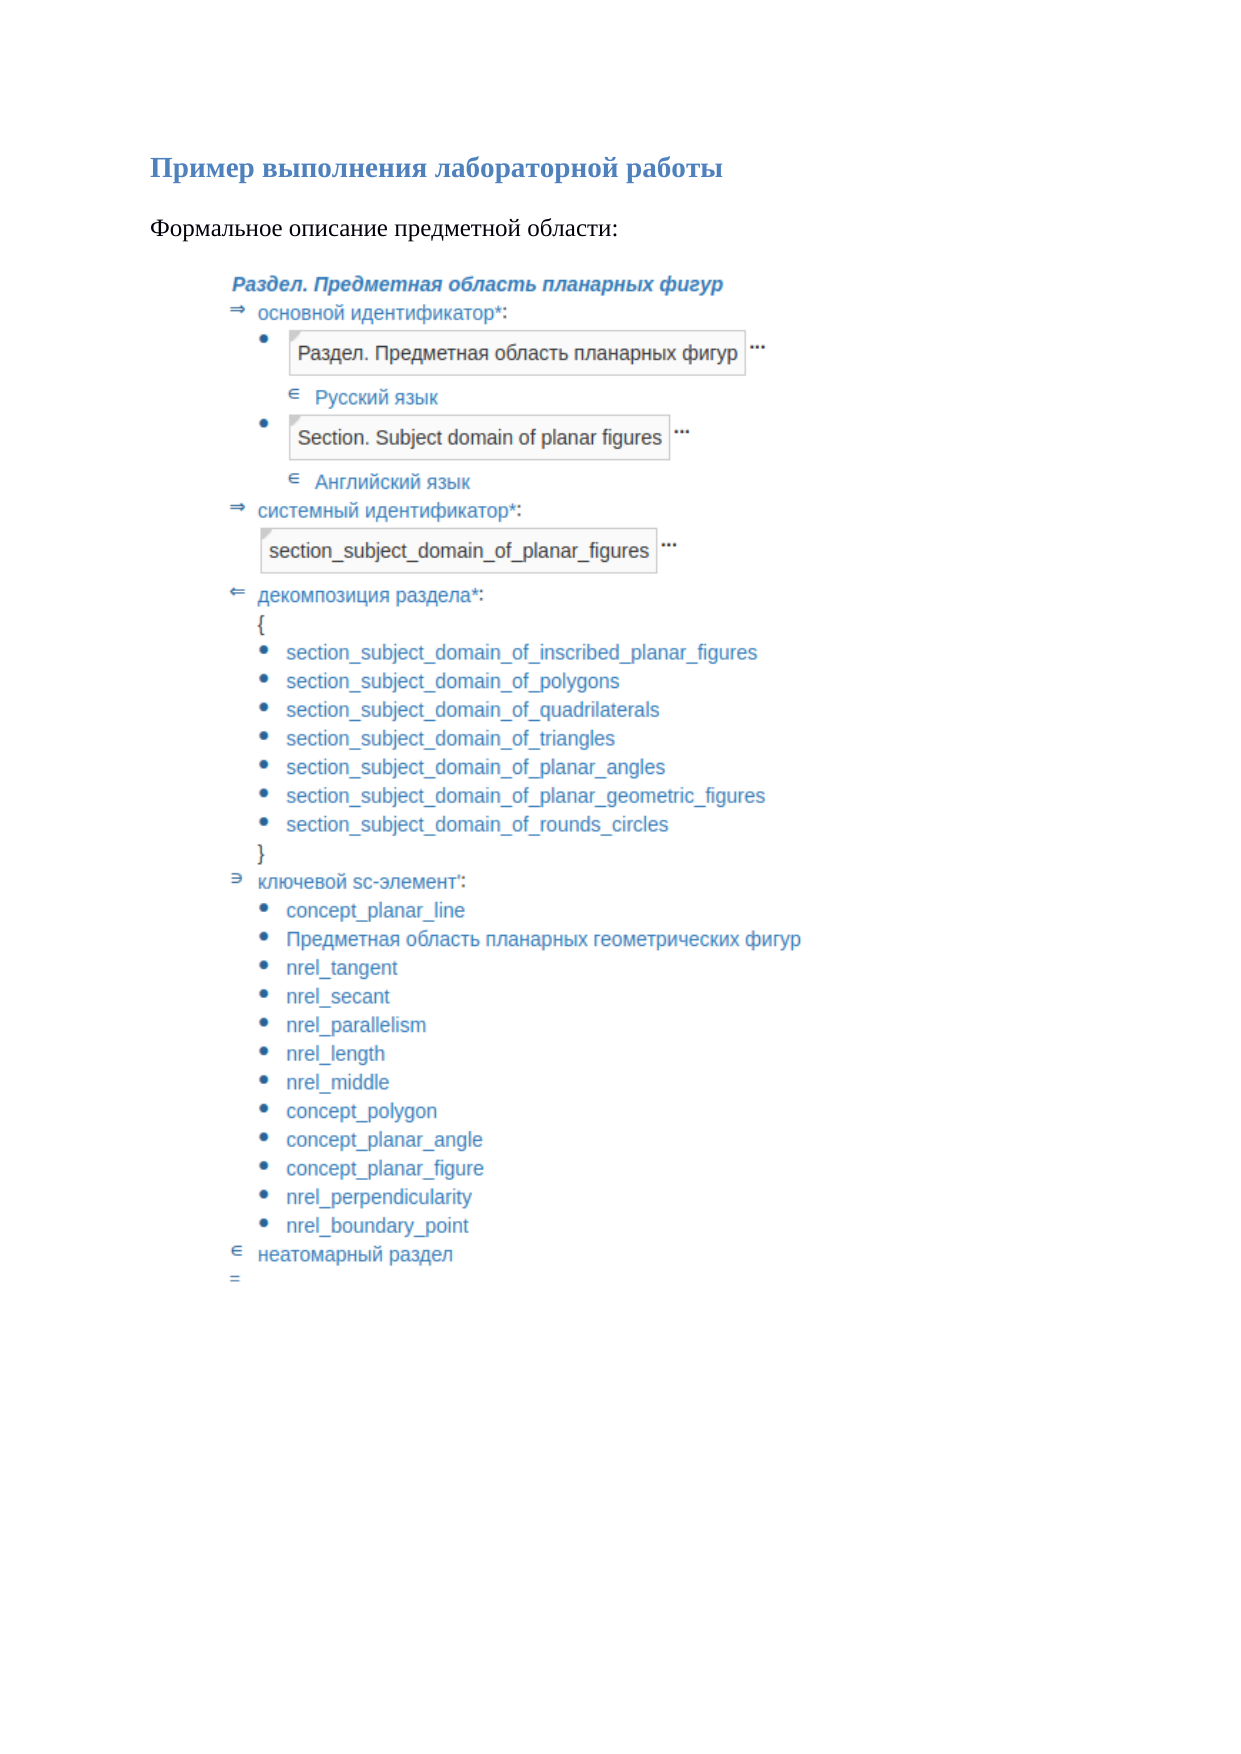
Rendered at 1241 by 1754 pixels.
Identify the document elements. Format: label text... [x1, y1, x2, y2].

text Пример выполнения лабораторной работы [150, 150, 1090, 183]
picture [225, 270, 809, 1286]
text Формальное описание предметной области: [150, 213, 1090, 241]
